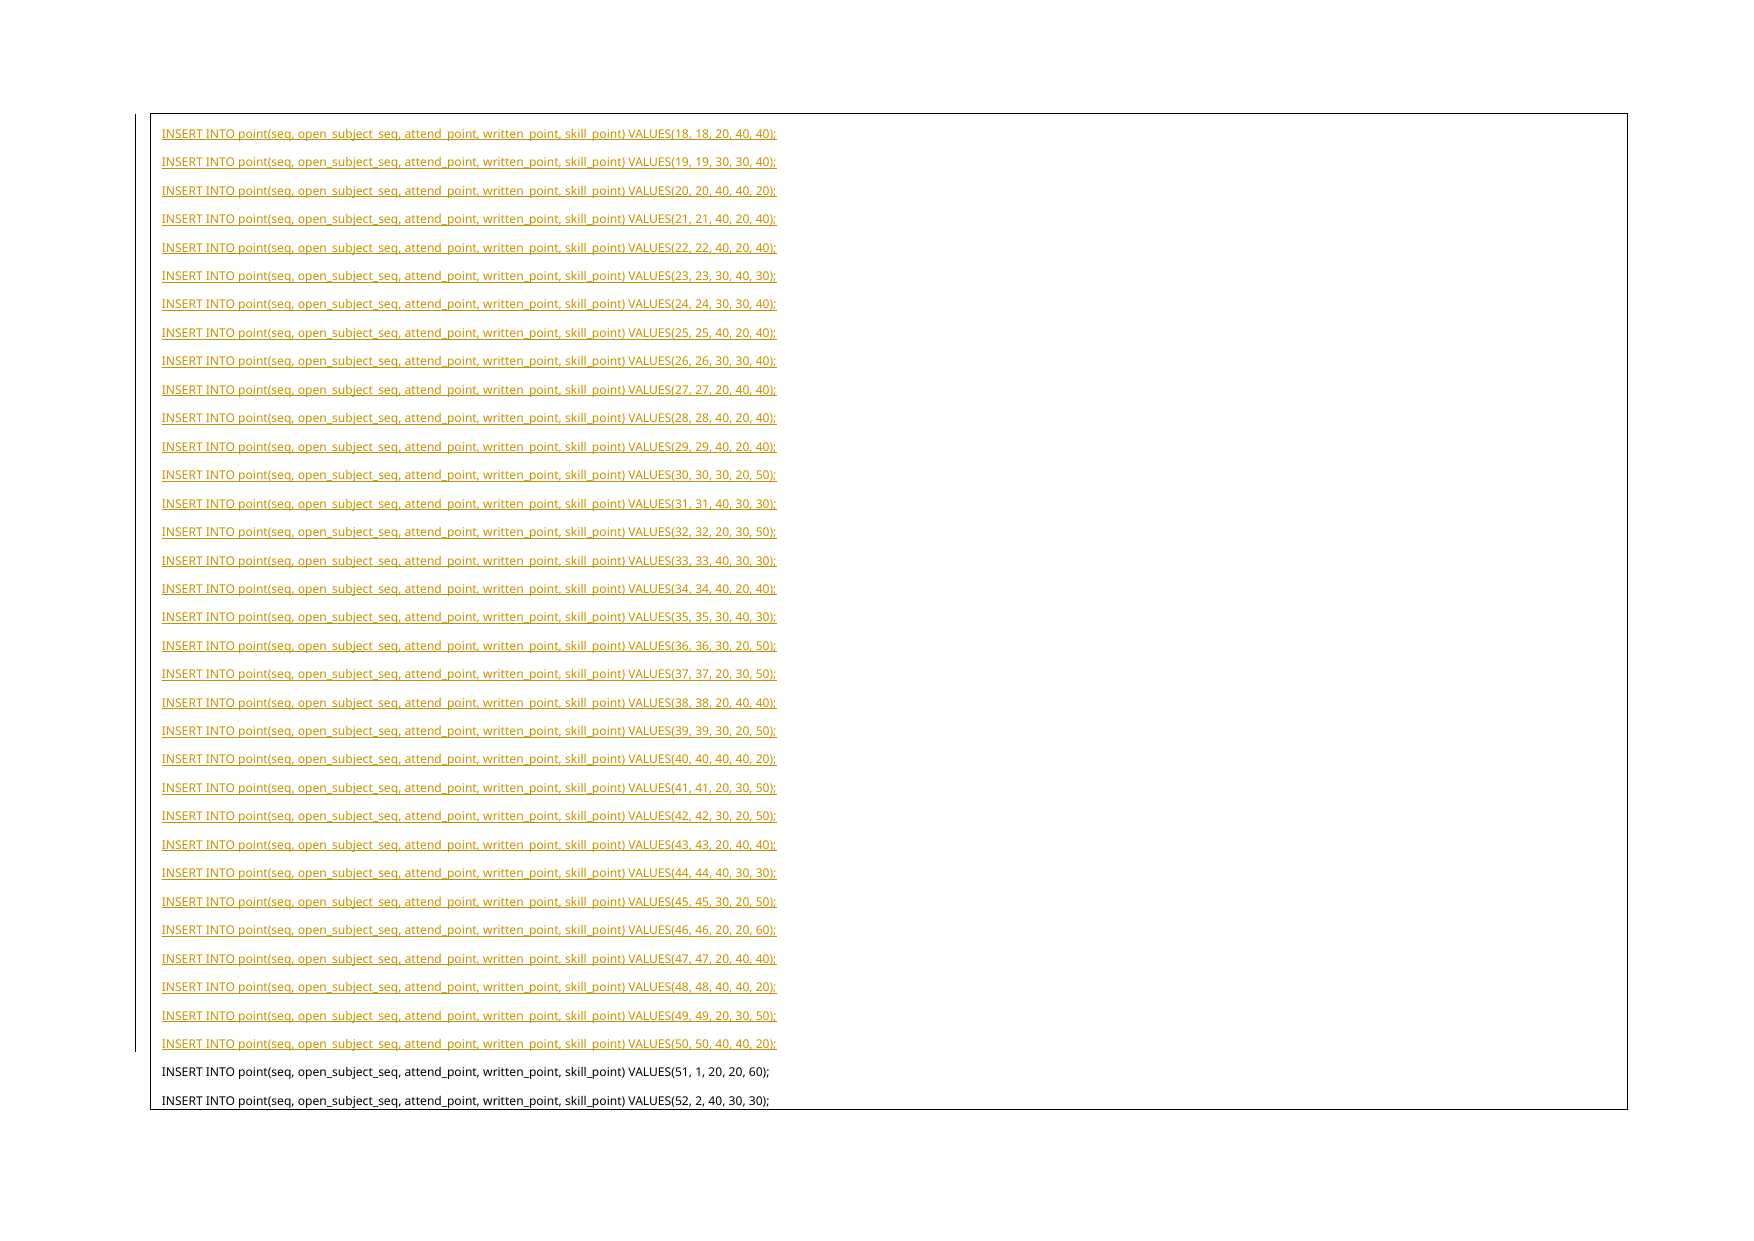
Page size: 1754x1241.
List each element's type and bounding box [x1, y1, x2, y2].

table_cell [151, 114, 1627, 1109]
